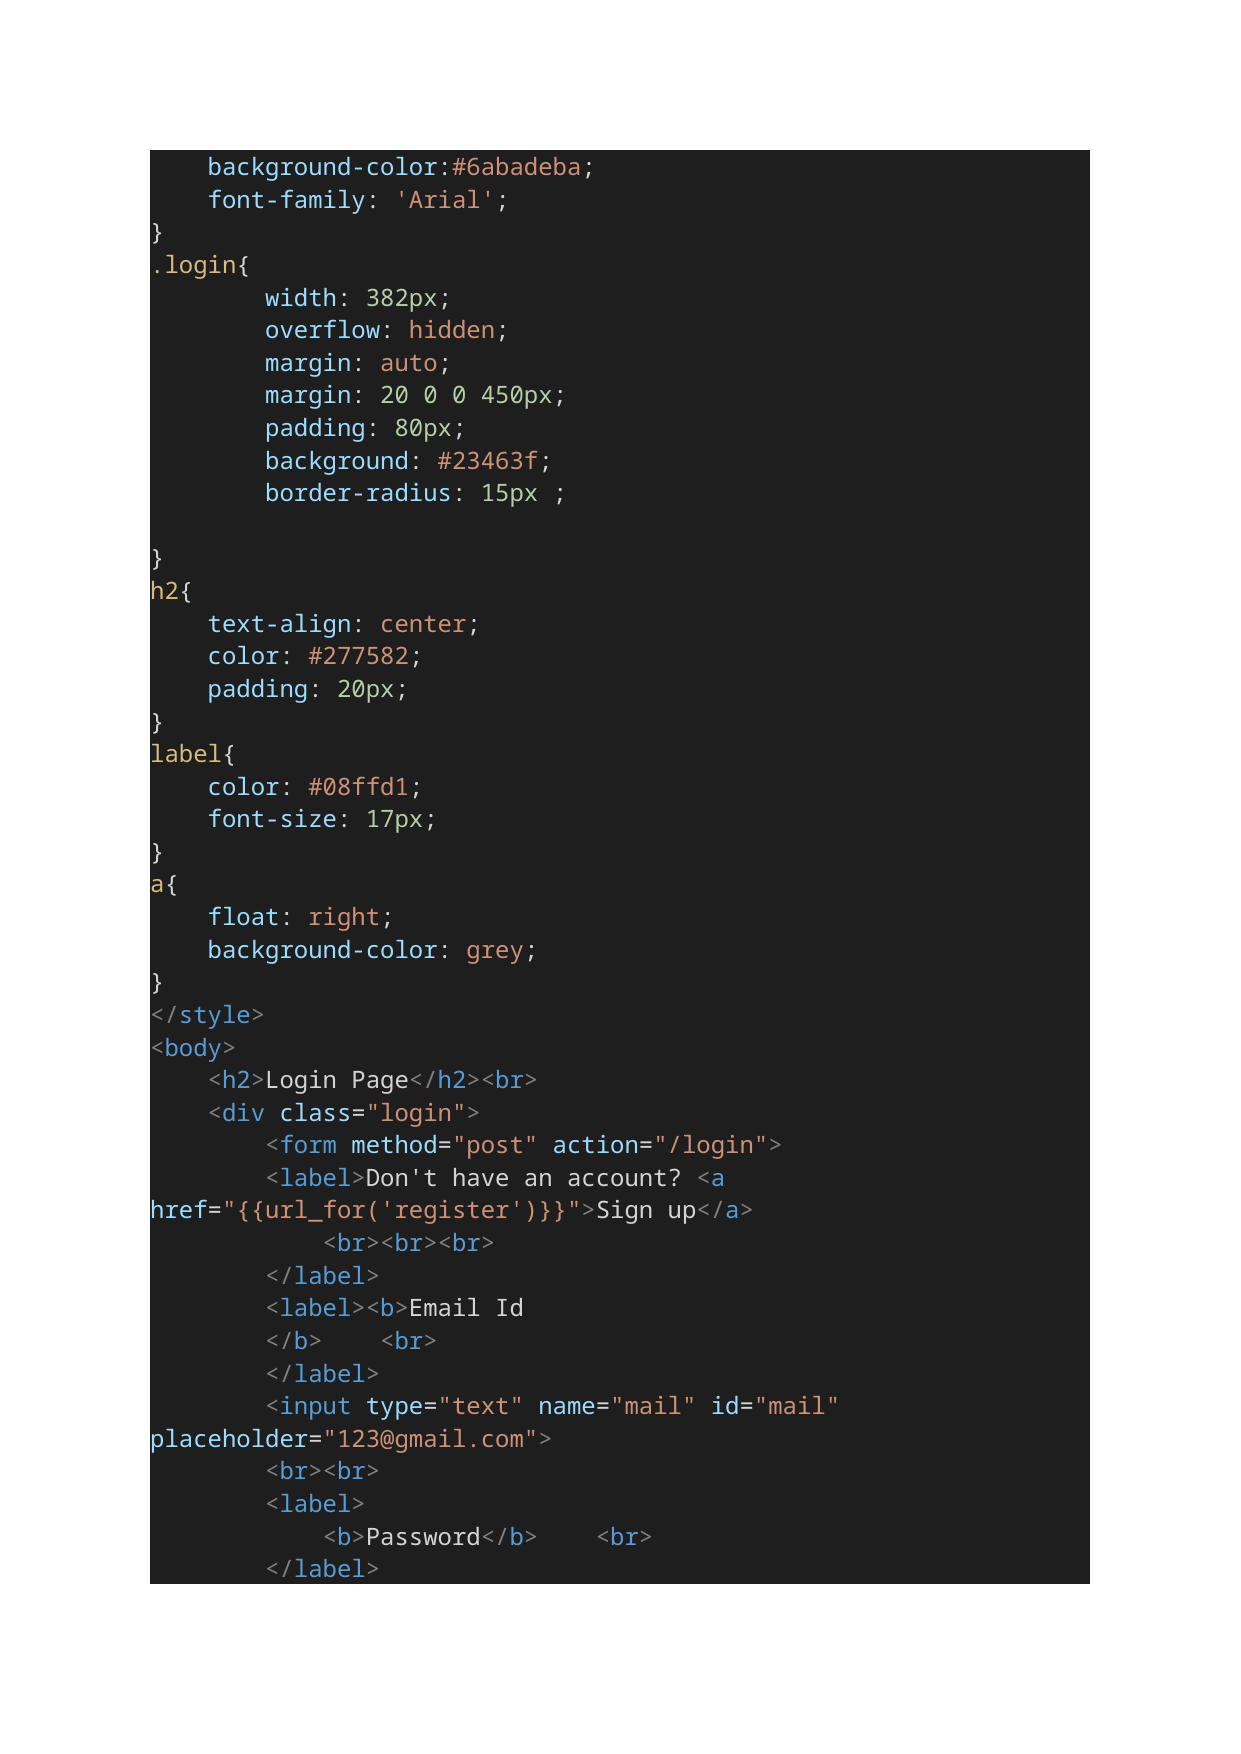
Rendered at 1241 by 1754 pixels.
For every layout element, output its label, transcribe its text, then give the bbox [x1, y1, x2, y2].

text text-align: center; [150, 606, 1090, 639]
text background-color: grey; [150, 932, 1090, 965]
text padding: 20px; [150, 672, 1090, 704]
text font-size: 17px; [150, 802, 1090, 835]
text width: 382px; [150, 280, 1090, 313]
text overflow: hidden; [150, 313, 1090, 346]
text padding: 80px; [150, 411, 1090, 443]
text <label><b>Email Id [150, 1291, 1090, 1324]
text background: #23463f; [150, 443, 1090, 476]
text .login{ [150, 248, 1090, 280]
text <body> [150, 1030, 1090, 1063]
text margin: 20 0 0 450px; [150, 378, 1090, 411]
text } [150, 835, 1090, 867]
text margin: auto; [150, 346, 1090, 378]
text color: #08ffd1; [150, 769, 1090, 802]
text <label>Don't have an account? <a href="{{url_for('register')}}">Sign up</a> [150, 1161, 1090, 1226]
text color: #277582; [150, 639, 1090, 672]
text <h2>Login Page</h2><br> [150, 1063, 1090, 1096]
text background-color:#6abadeba; [150, 150, 1090, 183]
text </label> [150, 1552, 1090, 1584]
text } [150, 704, 1090, 737]
text <br><br> [150, 1454, 1090, 1487]
text h2{ [150, 574, 1090, 606]
text } [150, 215, 1090, 248]
text <input type="text" name="mail" id="mail" placeholder="123@gmail.com"> [150, 1389, 1090, 1454]
text a{ [150, 867, 1090, 900]
text } [150, 541, 1090, 574]
text </label> [150, 1258, 1090, 1291]
text </style> [150, 998, 1090, 1030]
text <label> [150, 1487, 1090, 1519]
text <div class="login"> [150, 1096, 1090, 1128]
text float: right; [150, 900, 1090, 932]
text <form method="post" action="/login"> [150, 1128, 1090, 1161]
text label{ [150, 737, 1090, 769]
text font-family: 'Arial'; [150, 183, 1090, 215]
text </label> [150, 1356, 1090, 1389]
text <br><br><br> [150, 1226, 1090, 1258]
text <b>Password</b> <br> [150, 1519, 1090, 1552]
text } [150, 965, 1090, 998]
text </b> <br> [150, 1324, 1090, 1356]
text border-radius: 15px ; [150, 476, 1090, 509]
